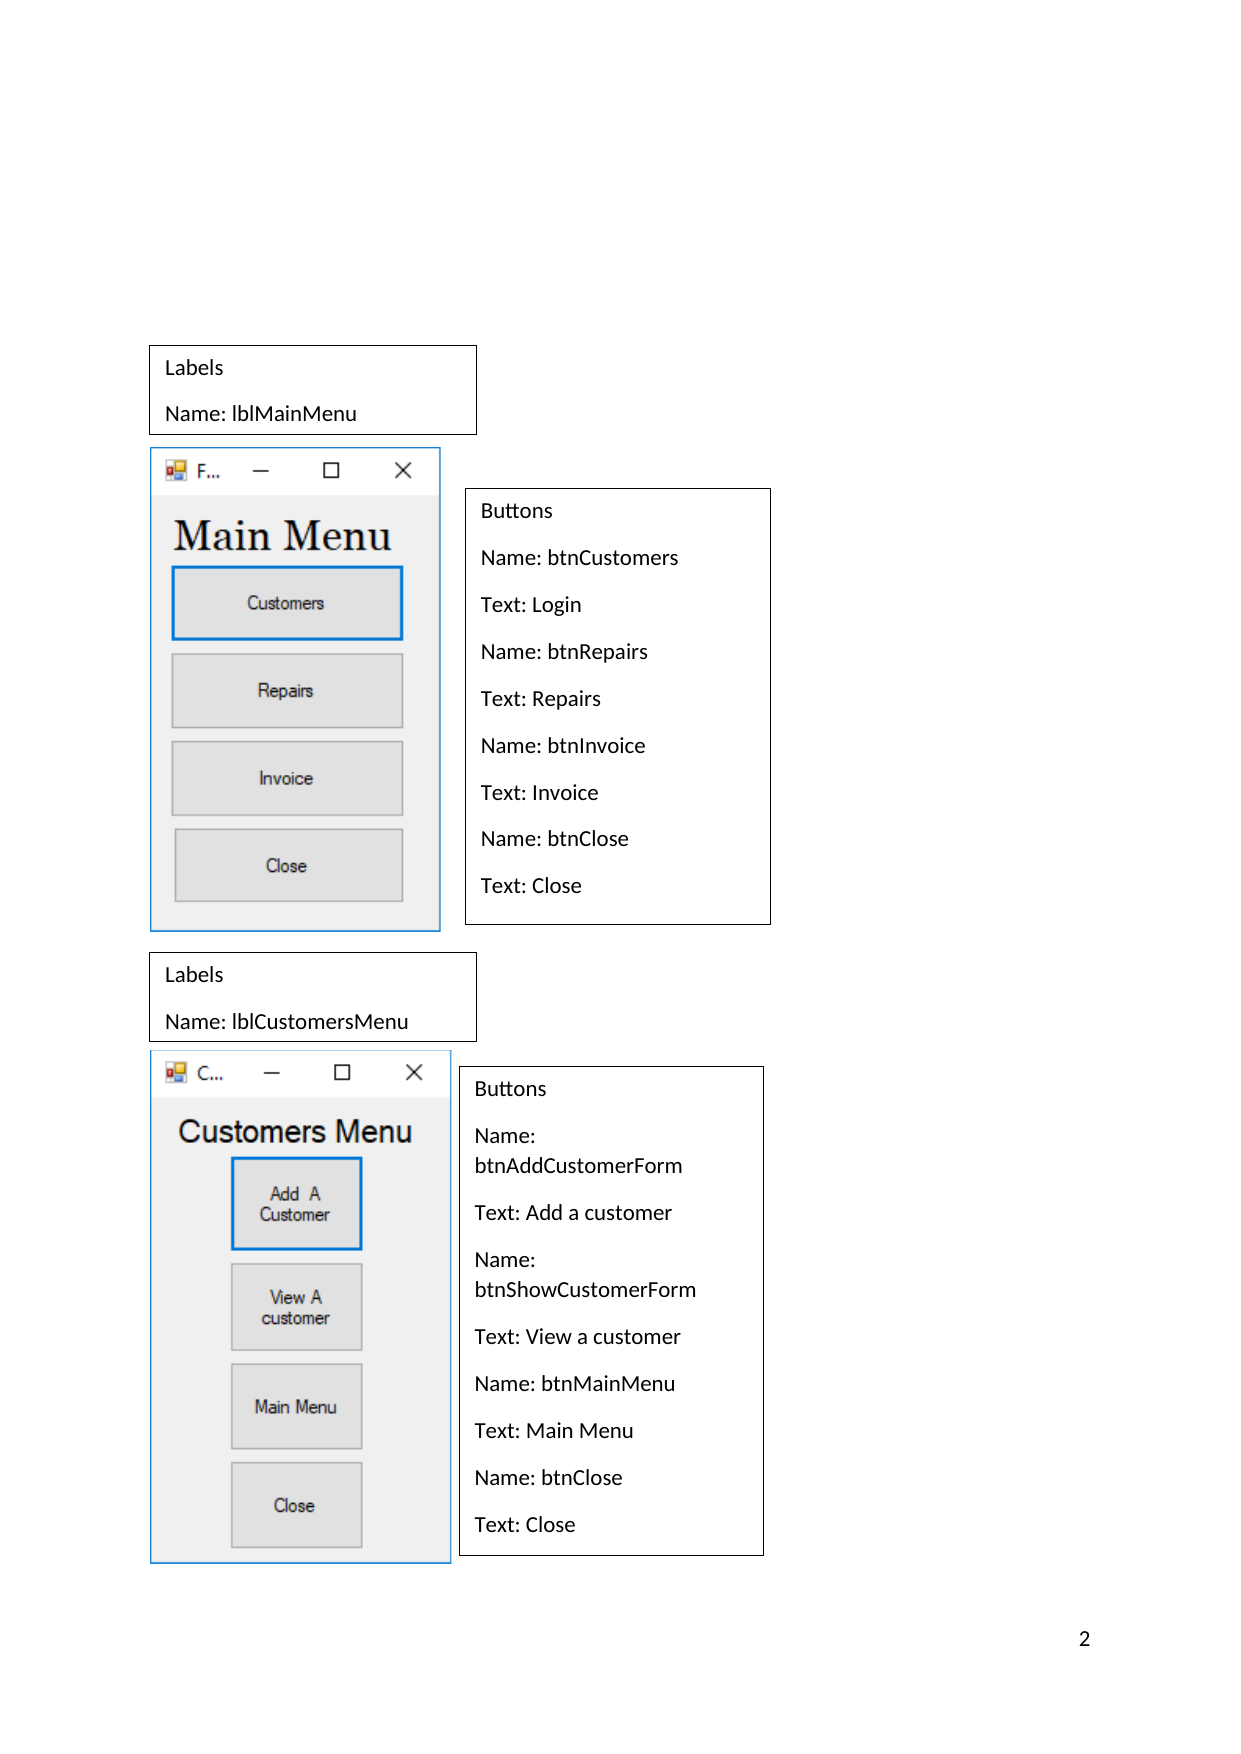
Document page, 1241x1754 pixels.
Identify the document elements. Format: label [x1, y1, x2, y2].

picture [150, 1050, 452, 1564]
picture [150, 447, 441, 932]
